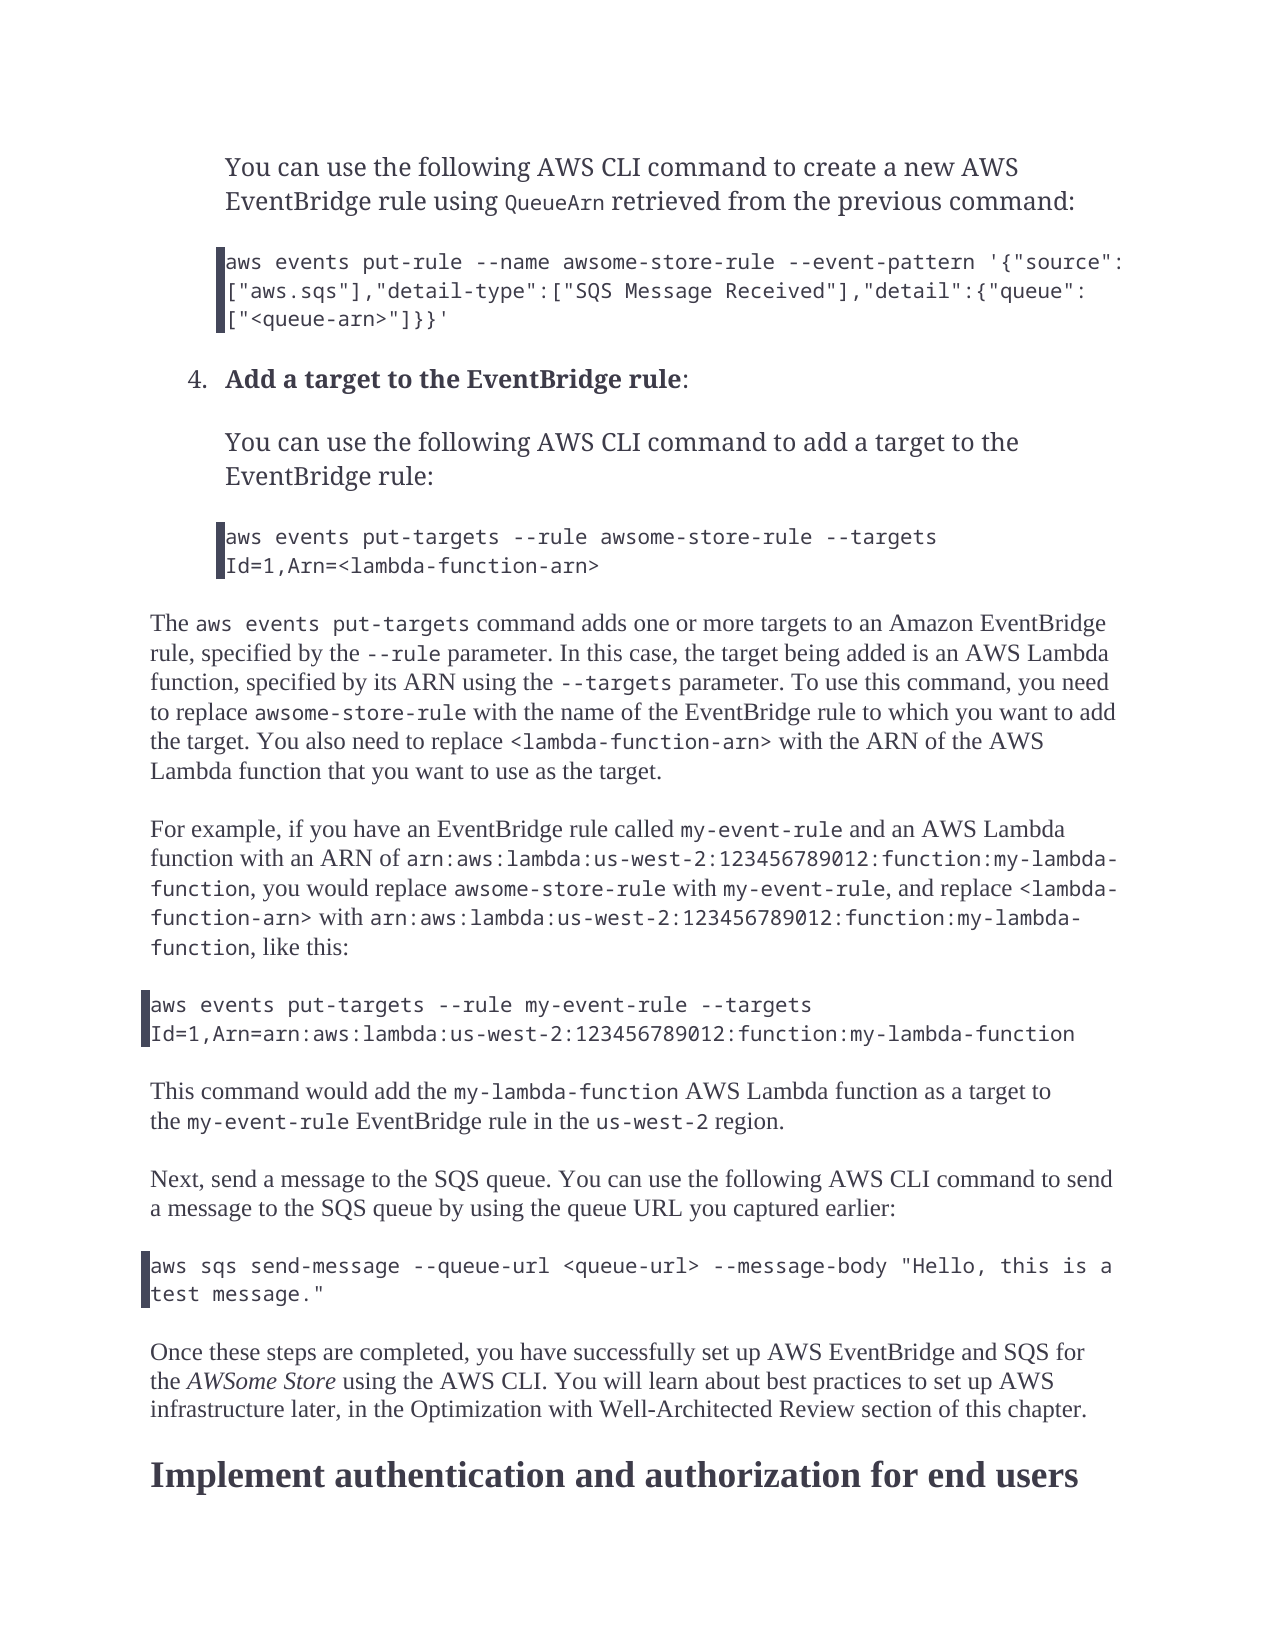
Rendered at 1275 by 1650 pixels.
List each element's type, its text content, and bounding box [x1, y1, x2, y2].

text For example, if you have an EventBridge rule called my-event-rule and an AWS Lambda function with an ARN of arn:aws:lambda:us-west-2:123456789012:function:my-lambda-function, you would replace awsome-store-rule with my-event-rule, and replace <lambda-function-arn> with arn:aws:lambda:us-west-2:123456789012:function:my-lambda-function, like this: [150, 814, 1125, 961]
text You can use the following AWS CLI command to create a new AWS EventBridge rule using QueueArn retrieved from the previous command: [225, 150, 1125, 218]
text The aws events put-targets command adds one or more targets to an Amazon EventBridge rule, specified by the --rule parameter. In this case, the target being added is an AWS Lambda function, specified by its ARN using the --targets parameter. To use this command, you need to replace awsome-store-rule with the name of the EventBridge rule to which you want to add the target. You also need to replace <lambda-function-arn> with the ARN of the AWS Lambda function that you want to use as the target. [150, 608, 1125, 784]
text You can use the following AWS CLI command to add a target to the EventBridge rule: [225, 425, 1125, 493]
text Implement authentication and authorization for end users [150, 1452, 1125, 1496]
text Once these steps are completed, you have successfully set up AWS EventBridge and SQS for the AWSome Store using the AWS CLI. You will learn about best practices to set up AWS infrastructure later, in the Optimization with Well-Architected Review section of this chapter. [150, 1337, 1125, 1423]
text This command would add the my-lambda-function AWS Lambda function as a target to the my-event-rule EventBridge rule in the us-west-2 region. [150, 1076, 1125, 1135]
text aws events put-rule --name awsome-store-rule --event-pattern '{"source":["aws.sqs"],"detail-type":["SQS Message Received"],"detail":{"queue":["<queue-arn>"]}}' [225, 247, 1125, 333]
list Add a target to the EventBridge rule: [187, 362, 1125, 396]
text aws sqs send-message --queue-url <queue-url> --message-body "Hello, this is a test message." [150, 1251, 1125, 1308]
text aws events put-targets --rule awsome-store-rule --targets Id=1,Arn=<lambda-function-arn> [225, 522, 1125, 579]
text aws events put-targets --rule my-event-rule --targets Id=1,Arn=arn:aws:lambda:us-west-2:123456789012:function:my-lambda-function [150, 990, 1125, 1047]
text Next, send a message to the SQS queue. You can use the following AWS CLI command to send a message to the SQS queue by using the queue URL you captured earlier: [150, 1164, 1125, 1222]
